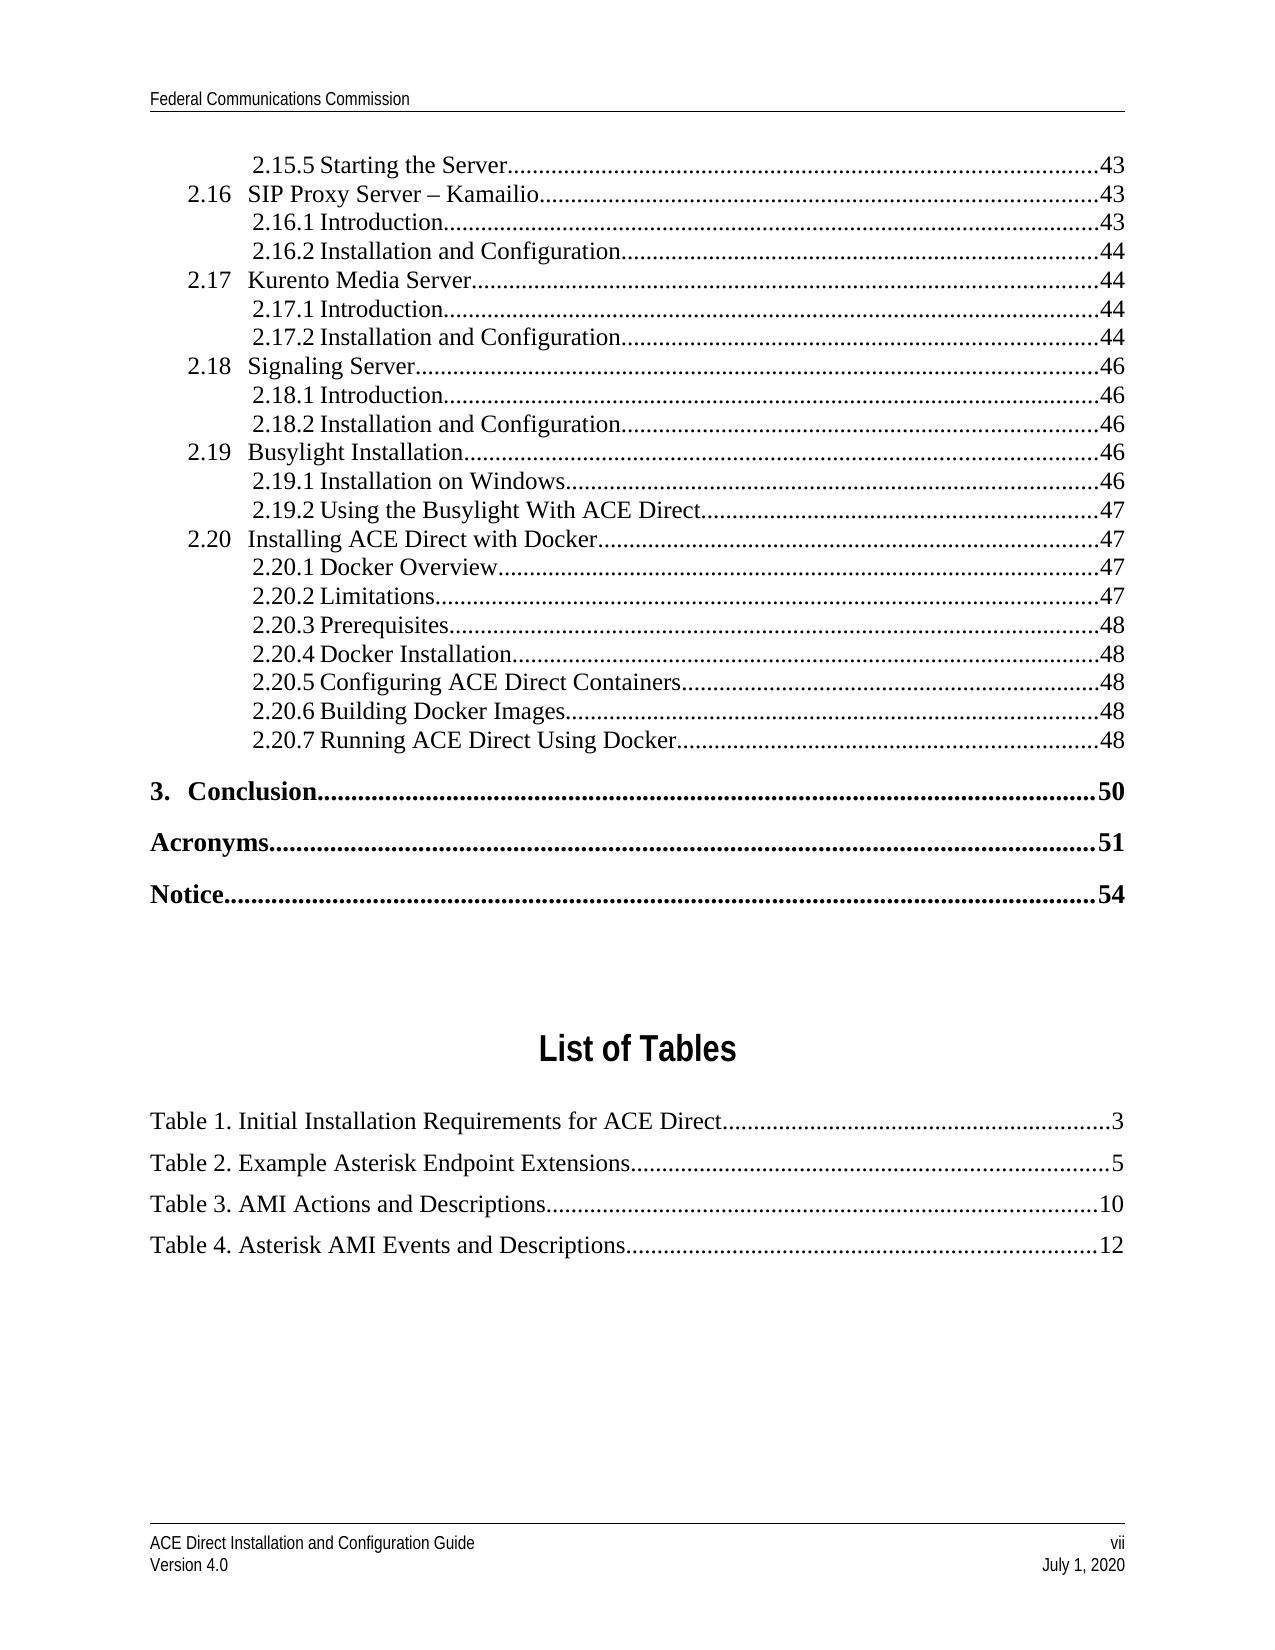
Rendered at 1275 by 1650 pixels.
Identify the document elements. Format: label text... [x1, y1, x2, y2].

text Table 1. Initial Installation Requirements for ACE Direct 3 [150, 1106, 1125, 1135]
text 2.19.1 Installation on Windows 46 [252, 466, 1125, 495]
text Table 2. Example Asterisk Endpoint Extensions 5 [150, 1148, 1125, 1176]
text 2.20.6 Building Docker Images 48 [252, 696, 1125, 725]
text 2.20 Installing ACE Direct with Docker 47 [187, 524, 1125, 552]
text List of Tables [150, 1026, 1125, 1069]
text 3. Conclusion 50 [150, 774, 1125, 806]
text Table 4. Asterisk AMI Events and Descriptions 12 [150, 1230, 1125, 1259]
text 2.17.2 Installation and Configuration 44 [252, 322, 1125, 351]
text 2.16.1 Introduction 43 [252, 207, 1125, 236]
text Table 3. AMI Actions and Descriptions 10 [150, 1189, 1125, 1218]
text 2.16 SIP Proxy Server – Kamailio 43 [187, 179, 1125, 207]
text 2.18.1 Introduction 46 [252, 380, 1125, 409]
text 2.20.7 Running ACE Direct Using Docker 48 [252, 725, 1125, 754]
text 2.20.5 Configuring ACE Direct Containers 48 [252, 667, 1125, 696]
text 2.20.4 Docker Installation 48 [252, 639, 1125, 667]
text Acronyms 51 [150, 827, 1125, 858]
text 2.18 Signaling Server 46 [187, 351, 1125, 380]
text 2.19 Busylight Installation 46 [187, 437, 1125, 466]
text 2.20.3 Prerequisites 48 [252, 610, 1125, 639]
text 2.20.2 Limitations 47 [252, 581, 1125, 610]
text 2.19.2 Using the Busylight With ACE Direct 47 [252, 495, 1125, 524]
text 2.16.2 Installation and Configuration 44 [252, 236, 1125, 265]
text 2.20.1 Docker Overview 47 [252, 552, 1125, 581]
text 2.15.5 Starting the Server 43 [252, 150, 1125, 179]
text Notice 54 [150, 878, 1125, 910]
text 2.17.1 Introduction 44 [252, 294, 1125, 322]
text 2.18.2 Installation and Configuration 46 [252, 409, 1125, 437]
text 2.17 Kurento Media Server 44 [187, 265, 1125, 294]
